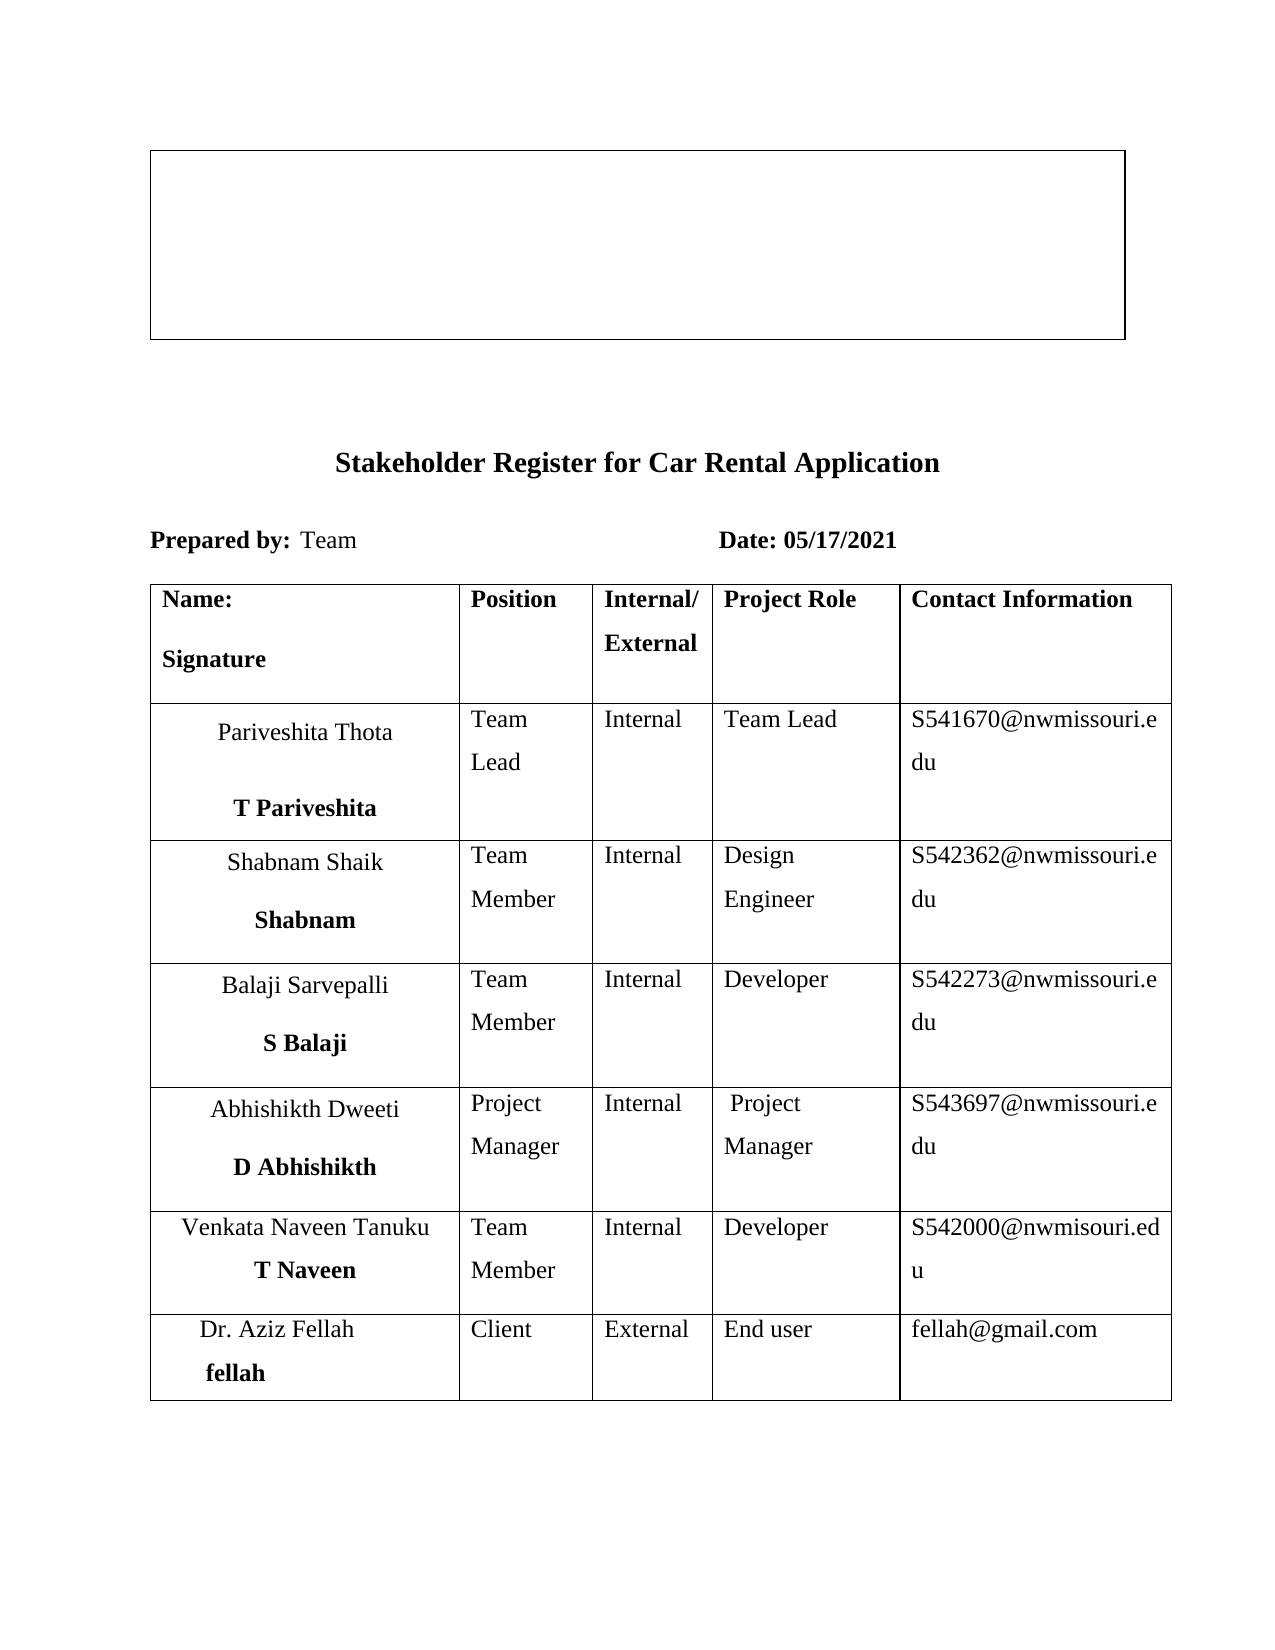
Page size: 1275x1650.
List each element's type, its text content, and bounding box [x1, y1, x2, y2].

table_cell Team Lead [460, 704, 592, 839]
table_cell Project Manager [713, 1088, 899, 1211]
table_cell Pariveshita Thota T Pariveshita [151, 704, 459, 839]
table_cell fellah@gmail.com [901, 1315, 1171, 1399]
table_cell S542273@nwmissouri.edu [901, 964, 1171, 1087]
table_cell Developer [713, 964, 899, 1087]
table_cell Client [460, 1315, 592, 1399]
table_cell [151, 151, 1124, 339]
table_header Name: Signature [151, 585, 459, 703]
table_cell Internal [593, 704, 712, 839]
table_cell S541670@nwmissouri.edu [901, 704, 1171, 839]
table_cell Team Lead [713, 704, 899, 839]
table_cell Design Engineer [713, 841, 899, 963]
table_cell S542362@nwmissouri.edu [901, 841, 1171, 963]
table_cell Project Manager [460, 1088, 592, 1211]
table_header Internal/External [593, 585, 712, 703]
table_header Project Role [713, 585, 899, 703]
table_cell Internal [593, 841, 712, 963]
table_cell Developer [713, 1212, 899, 1313]
table_cell End user [713, 1315, 899, 1399]
table_cell Venkata Naveen Tanuku T Naveen [151, 1212, 459, 1313]
table_cell Team Member [460, 841, 592, 963]
table_cell Dr. Aziz Fellah fellah [151, 1315, 459, 1399]
table_cell Balaji Sarvepalli S Balaji [151, 964, 459, 1087]
table_cell Team Member [460, 964, 592, 1087]
table_header Position [460, 585, 592, 703]
table_cell Internal [593, 964, 712, 1087]
table_cell S543697@nwmissouri.edu [901, 1088, 1171, 1211]
table_cell Internal [593, 1088, 712, 1211]
table_cell Shabnam Shaik Shabnam [151, 841, 459, 963]
text Prepared by: Team Date: 05/17/2021 [150, 526, 1125, 554]
table_cell S542000@nwmisouri.edu [901, 1212, 1171, 1313]
table_cell Abhishikth Dweeti D Abhishikth [151, 1088, 459, 1211]
title Stakeholder Register for Car Rental Application [150, 445, 1125, 478]
table_header Contact Information [901, 585, 1171, 703]
table_cell Internal [593, 1212, 712, 1313]
table_cell Team Member [460, 1212, 592, 1313]
table_cell External [593, 1315, 712, 1399]
